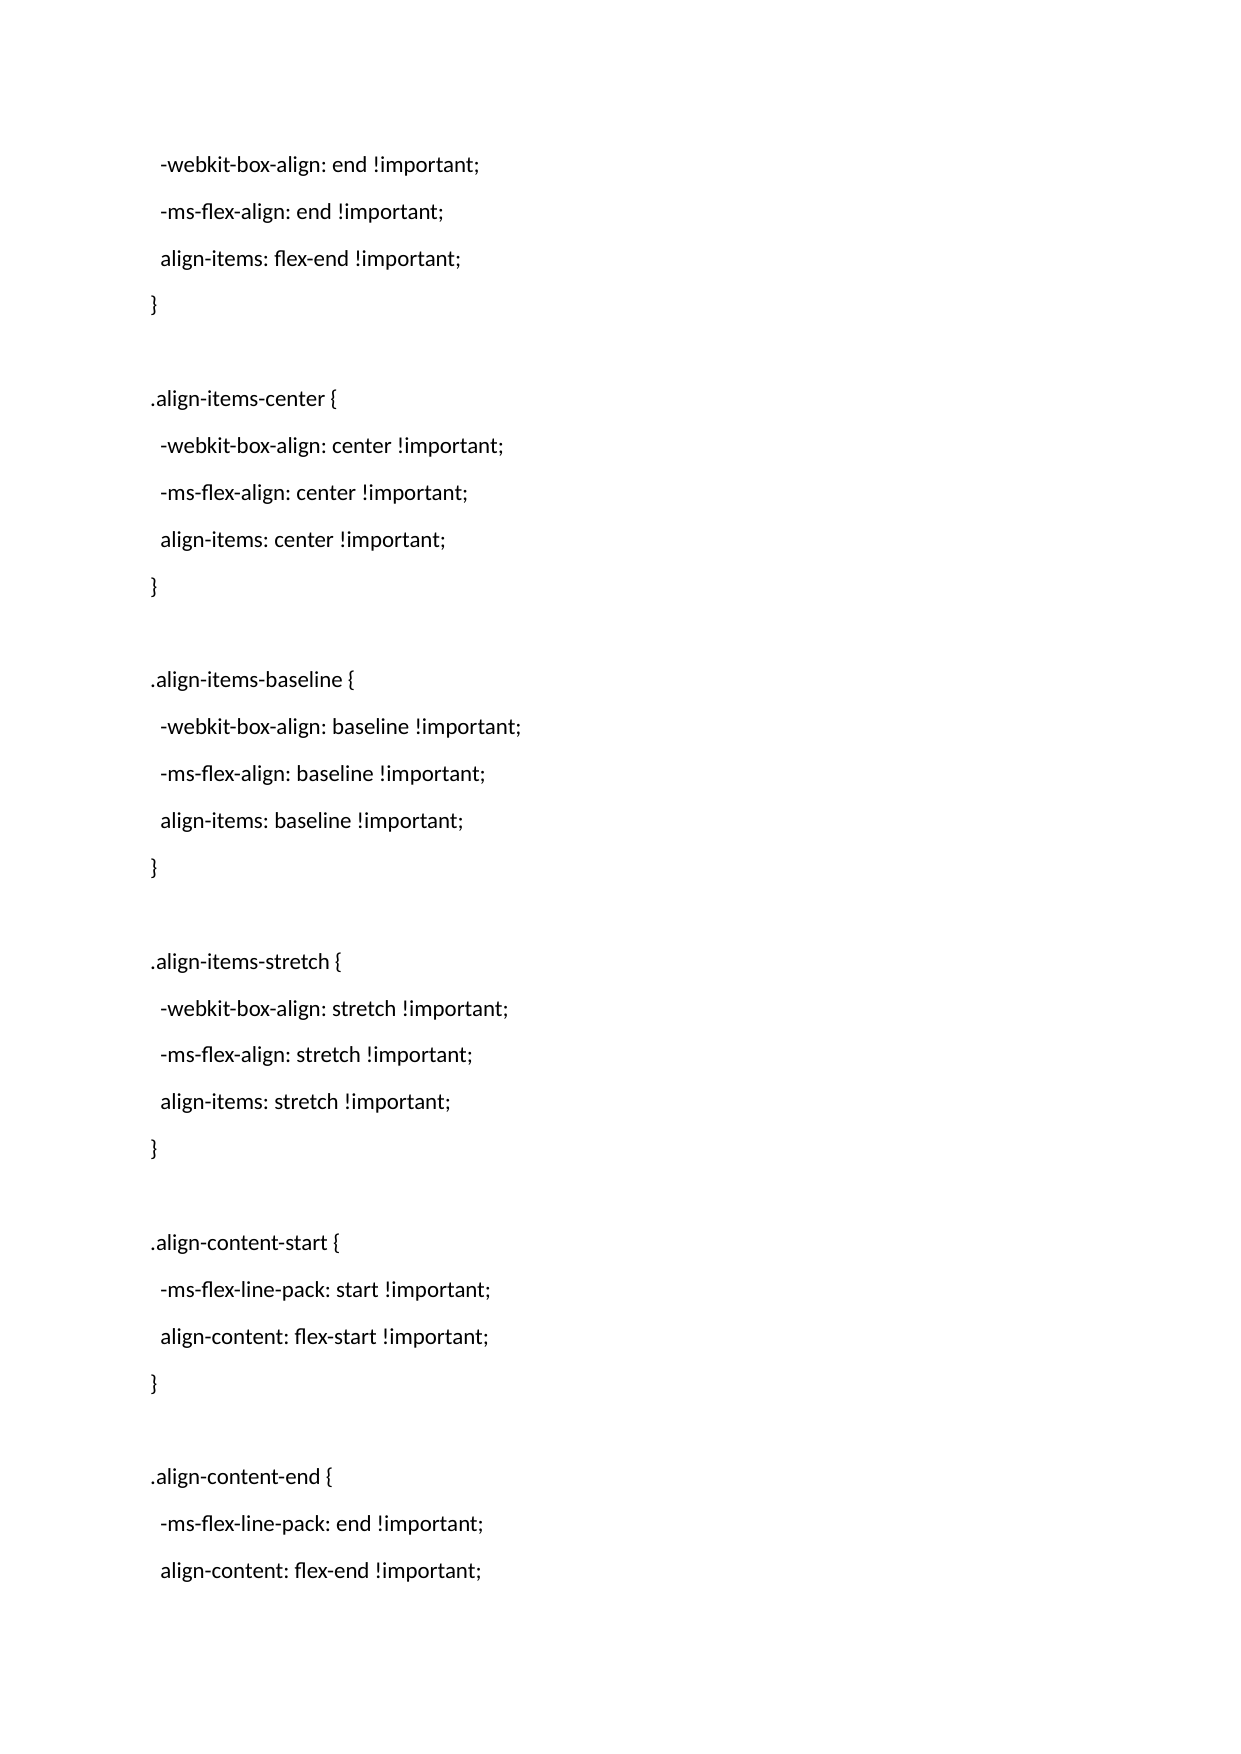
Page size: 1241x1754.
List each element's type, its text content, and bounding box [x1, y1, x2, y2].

text -ms-flex-line-pack: start !important; [150, 1275, 1090, 1303]
text .align-content-end { [150, 1462, 1090, 1491]
text align-items: baseline !important; [150, 806, 1090, 834]
text .align-items-stretch { [150, 947, 1090, 975]
text -ms-flex-line-pack: end !important; [150, 1509, 1090, 1537]
text -webkit-box-align: end !important; [150, 150, 1090, 178]
text align-items: center !important; [150, 525, 1090, 553]
text } [150, 853, 1090, 881]
text .align-items-baseline { [150, 666, 1090, 694]
text -ms-flex-align: stretch !important; [150, 1041, 1090, 1069]
text -webkit-box-align: stretch !important; [150, 994, 1090, 1022]
text align-content: flex-start !important; [150, 1322, 1090, 1350]
text -ms-flex-align: baseline !important; [150, 759, 1090, 787]
text } [150, 1369, 1090, 1397]
text -webkit-box-align: center !important; [150, 431, 1090, 459]
text .align-content-start { [150, 1228, 1090, 1256]
text -webkit-box-align: baseline !important; [150, 712, 1090, 741]
text align-items: flex-end !important; [150, 244, 1090, 272]
text align-content: flex-end !important; [150, 1556, 1090, 1584]
text } [150, 572, 1090, 600]
text -ms-flex-align: end !important; [150, 197, 1090, 225]
text } [150, 291, 1090, 319]
text -ms-flex-align: center !important; [150, 478, 1090, 506]
text } [150, 1134, 1090, 1162]
text align-items: stretch !important; [150, 1087, 1090, 1116]
text .align-items-center { [150, 384, 1090, 412]
